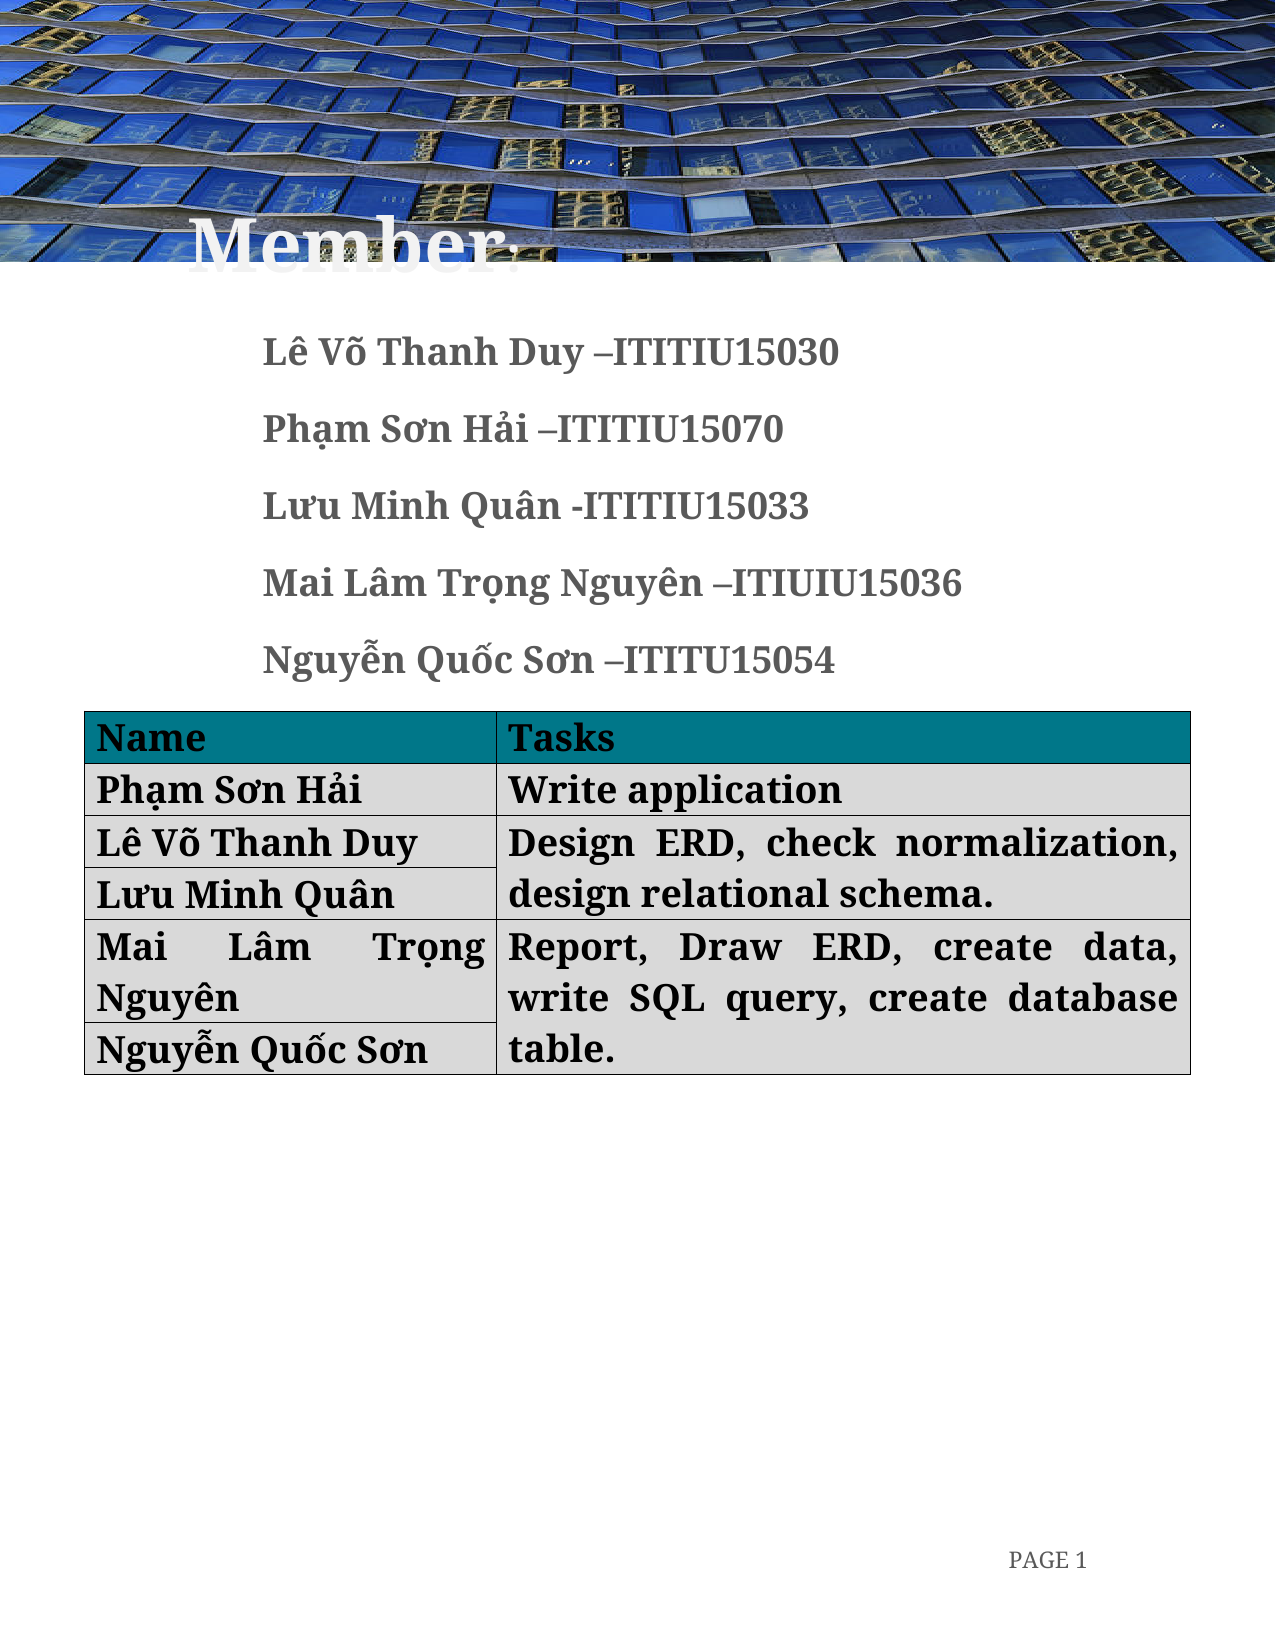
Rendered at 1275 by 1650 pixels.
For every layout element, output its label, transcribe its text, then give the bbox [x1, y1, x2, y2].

text Lưu Minh Quân -ITITIU15033 [187, 480, 1087, 531]
table_header Tasks [497, 712, 1190, 763]
table_cell Mai Lâm Trọng Nguyên [85, 920, 496, 1022]
text Mai Lâm Trọng Nguyên –ITIUIU15036 [187, 557, 1087, 608]
table_cell Lưu Minh Quân [85, 868, 496, 919]
table_header Name [85, 712, 496, 763]
table_cell Nguyễn Quốc Sơn [85, 1023, 496, 1074]
text Nguyễn Quốc Sơn –ITITU15054 [187, 634, 1087, 685]
table_cell Lê Võ Thanh Duy [85, 816, 496, 867]
text Member: [187, 192, 1087, 295]
text Phạm Sơn Hải –ITITIU15070 [187, 403, 1087, 454]
text Lê Võ Thanh Duy –ITITIU15030 [187, 326, 1087, 377]
table_cell Design ERD, check normalization, design relational schema. [497, 816, 1190, 919]
table_cell Report, Draw ERD, create data, write SQL query, create database table. [497, 920, 1190, 1074]
picture [0, 0, 1275, 262]
table_cell Write application [497, 764, 1190, 815]
table_cell Phạm Sơn Hải [85, 764, 496, 815]
